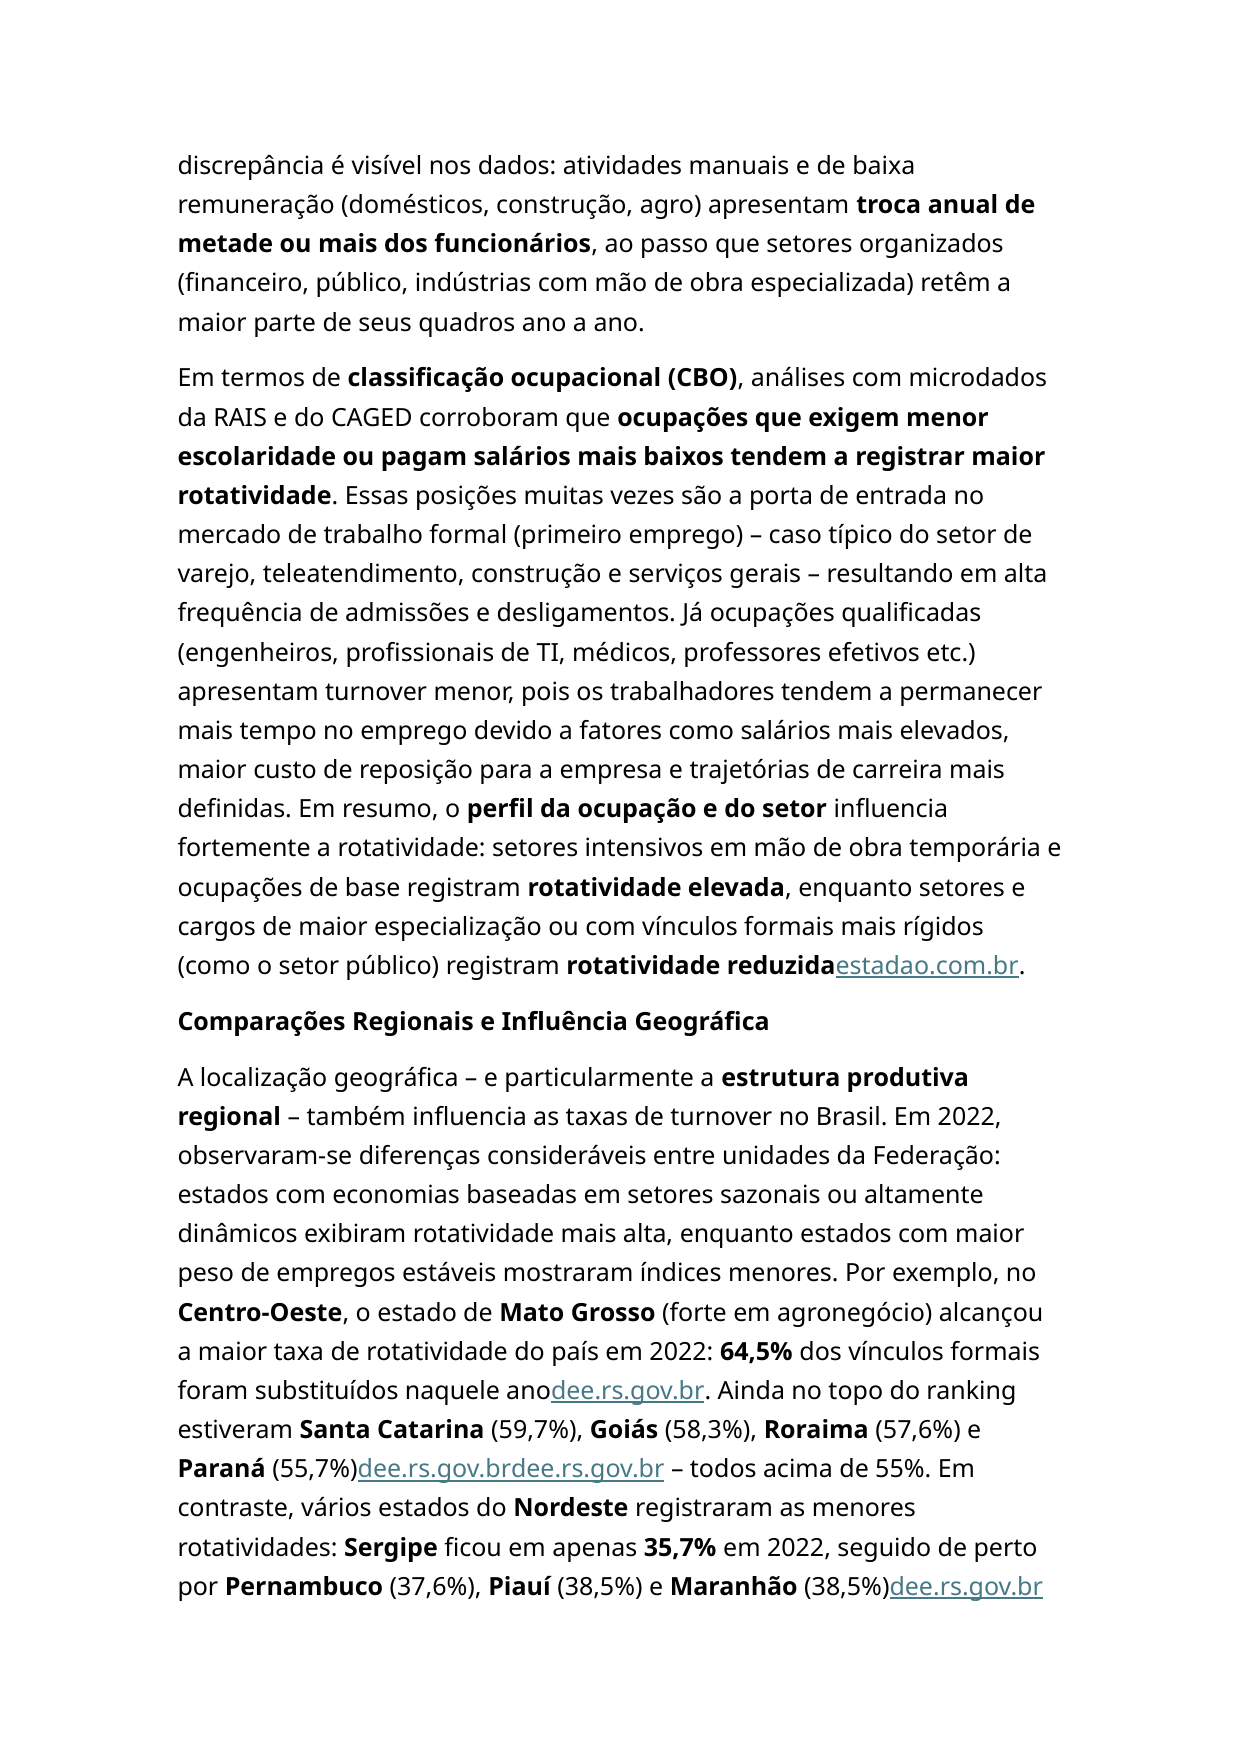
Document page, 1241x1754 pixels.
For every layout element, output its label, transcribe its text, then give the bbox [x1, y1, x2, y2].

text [177, 1059, 1063, 1602]
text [177, 148, 1063, 338]
text Comparações Regionais e Influência Geográfica [177, 1003, 1063, 1037]
text Em termos de classificação ocupacional (CBO), análises com microdados da RAIS e do CAGED corroboram que ocupações que exigem menor escolaridade ou pagam salários mais baixos tendem a registrar maior rotatividade. Essas posições muitas vezes são a porta de entrada no mercado de trabalho formal (primeiro emprego) – caso típico do setor de varejo, teleatendimento, construção e serviços gerais – resultando em alta frequência de admissões e desligamentos. Já ocupações qualificadas (engenheiros, profissionais de TI, médicos, professores efetivos etc.) apresentam turnover menor, pois os trabalhadores tendem a permanecer mais tempo no emprego devido a fatores como salários mais elevados, maior custo de reposição para a empresa e trajetórias de carreira mais definidas. Em resumo, o perfil da ocupação e do setor influencia fortemente a rotatividade: setores intensivos em mão de obra temporária e ocupações de base registram rotatividade elevada, enquanto setores e cargos de maior especialização ou com vínculos formais mais rígidos (como o setor público) registram rotatividade reduzida​estadao.com.br. [177, 360, 1063, 982]
